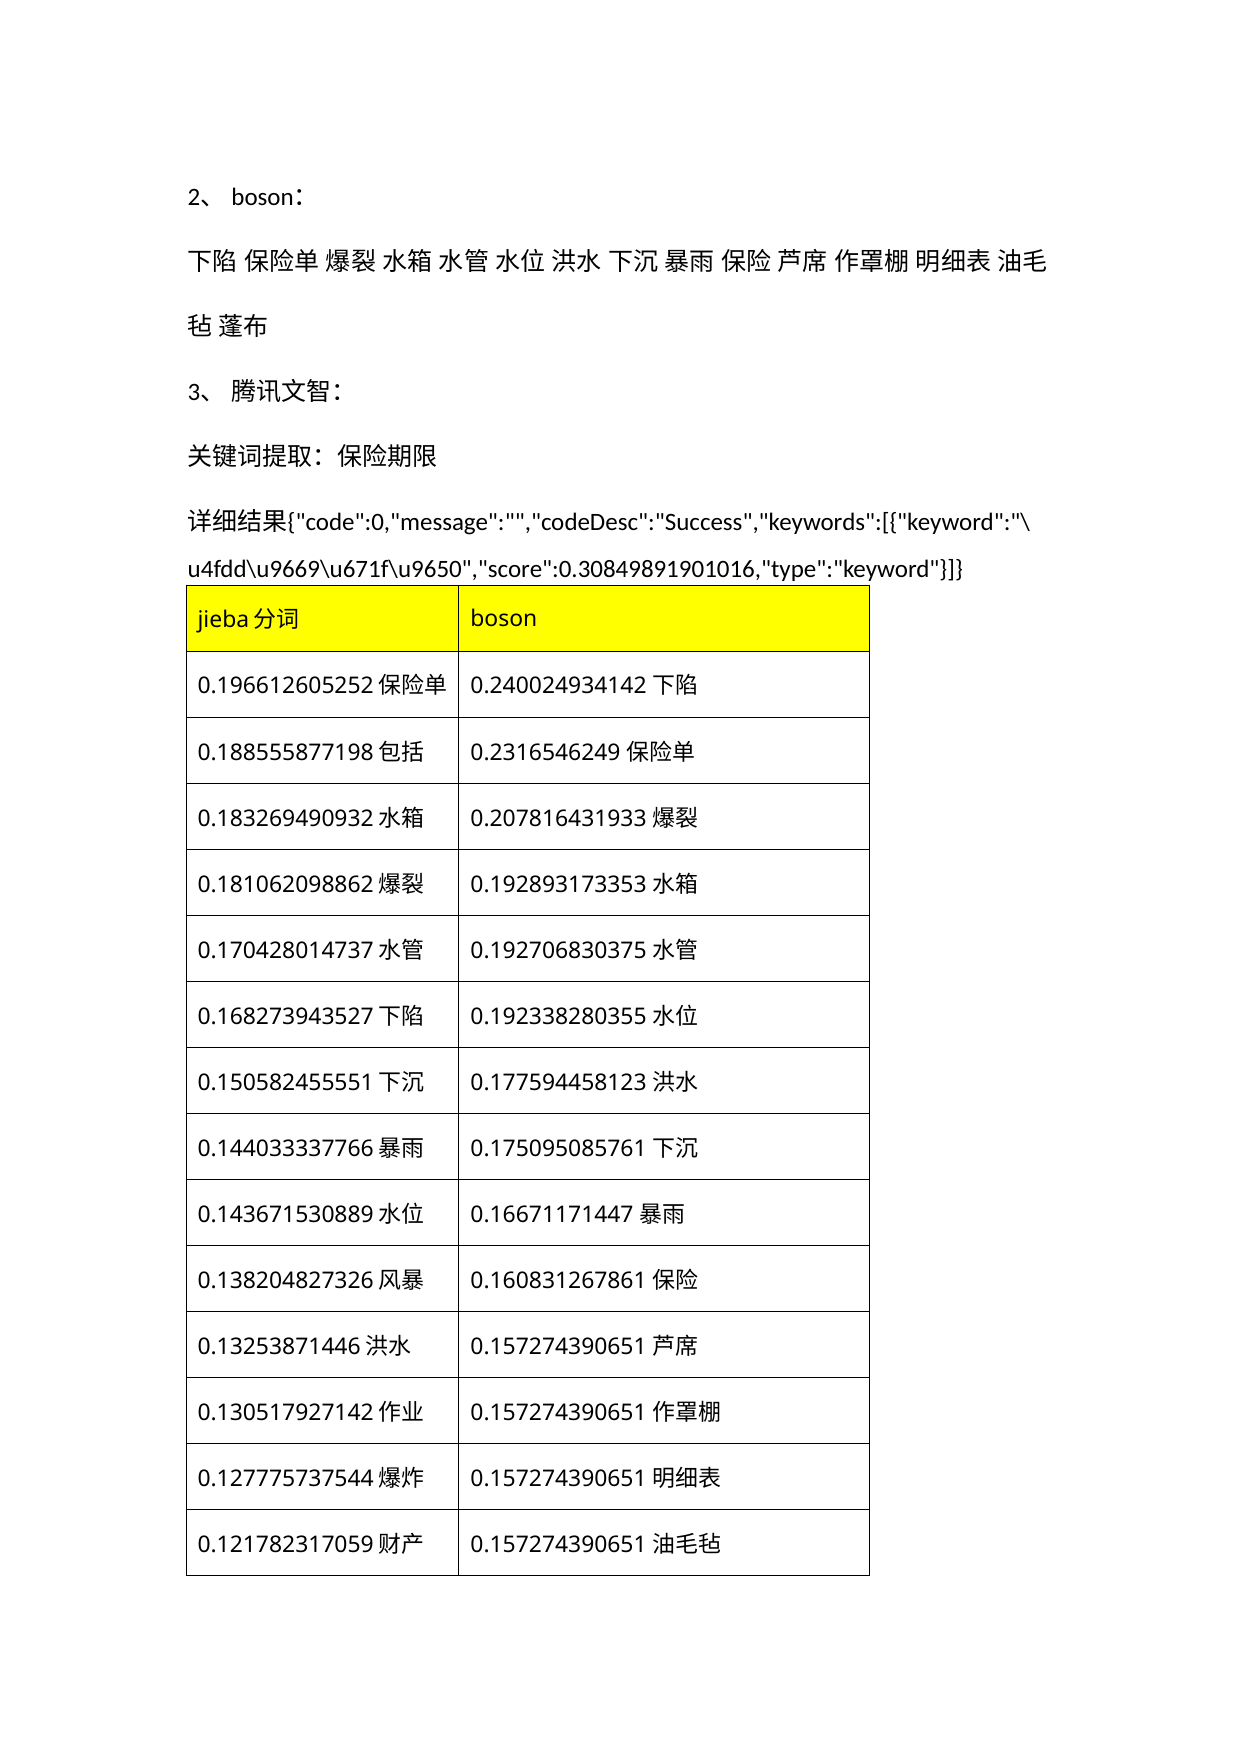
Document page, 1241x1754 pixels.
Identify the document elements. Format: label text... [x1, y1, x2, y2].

table_cell 0.157274390651 芦席 [459, 1312, 869, 1377]
table_cell 0.2316546249 保险单 [459, 718, 869, 783]
text 详细结果{"code":0,"message":"","codeDesc":"Success","keywords":[{"keyword":"\u4fdd\u9669\u671f\u9650","score":0.30849891901016,"type":"keyword"}]} [187, 487, 1053, 584]
text 关键词提取：保险期限 [187, 422, 1053, 487]
table_cell 0.170428014737水管 [187, 916, 458, 981]
table_cell 0.183269490932水箱 [187, 784, 458, 849]
table_cell 0.13253871446洪水 [187, 1312, 458, 1377]
table_cell 0.121782317059财产 [187, 1510, 458, 1575]
table_header boson [459, 586, 869, 651]
table_cell 0.127775737544爆炸 [187, 1444, 458, 1509]
table_cell 0.150582455551下沉 [187, 1048, 458, 1113]
table_cell 0.188555877198包括 [187, 718, 458, 783]
table_cell 0.240024934142 下陷 [459, 652, 869, 717]
table_cell 0.192893173353 水箱 [459, 850, 869, 915]
table_cell 0.168273943527下陷 [187, 982, 458, 1047]
list 腾讯文智： [187, 357, 1053, 422]
table_cell 0.177594458123 洪水 [459, 1048, 869, 1113]
table_cell 0.196612605252保险单 [187, 652, 458, 717]
table_cell 0.157274390651 明细表 [459, 1444, 869, 1509]
table_cell 0.144033337766暴雨 [187, 1114, 458, 1179]
table_cell 0.16671171447 暴雨 [459, 1180, 869, 1245]
table_cell 0.143671530889水位 [187, 1180, 458, 1245]
table_cell 0.138204827326风暴 [187, 1246, 458, 1311]
table_cell 0.181062098862爆裂 [187, 850, 458, 915]
table_header jieba分词 [187, 586, 458, 651]
table_cell 0.130517927142作业 [187, 1378, 458, 1443]
table_cell 0.175095085761 下沉 [459, 1114, 869, 1179]
table_cell 0.207816431933 爆裂 [459, 784, 869, 849]
table_cell 0.192338280355 水位 [459, 982, 869, 1047]
table_cell 0.160831267861 保险 [459, 1246, 869, 1311]
list boson： [187, 162, 1053, 227]
table_cell 0.157274390651 油毛毡 [459, 1510, 869, 1575]
table_cell 0.192706830375 水管 [459, 916, 869, 981]
text 下陷 保险单 爆裂 水箱 水管 水位 洪水 下沉 暴雨 保险 芦席 作罩棚 明细表 油毛毡 蓬布 [187, 227, 1053, 357]
table_cell 0.157274390651 作罩棚 [459, 1378, 869, 1443]
